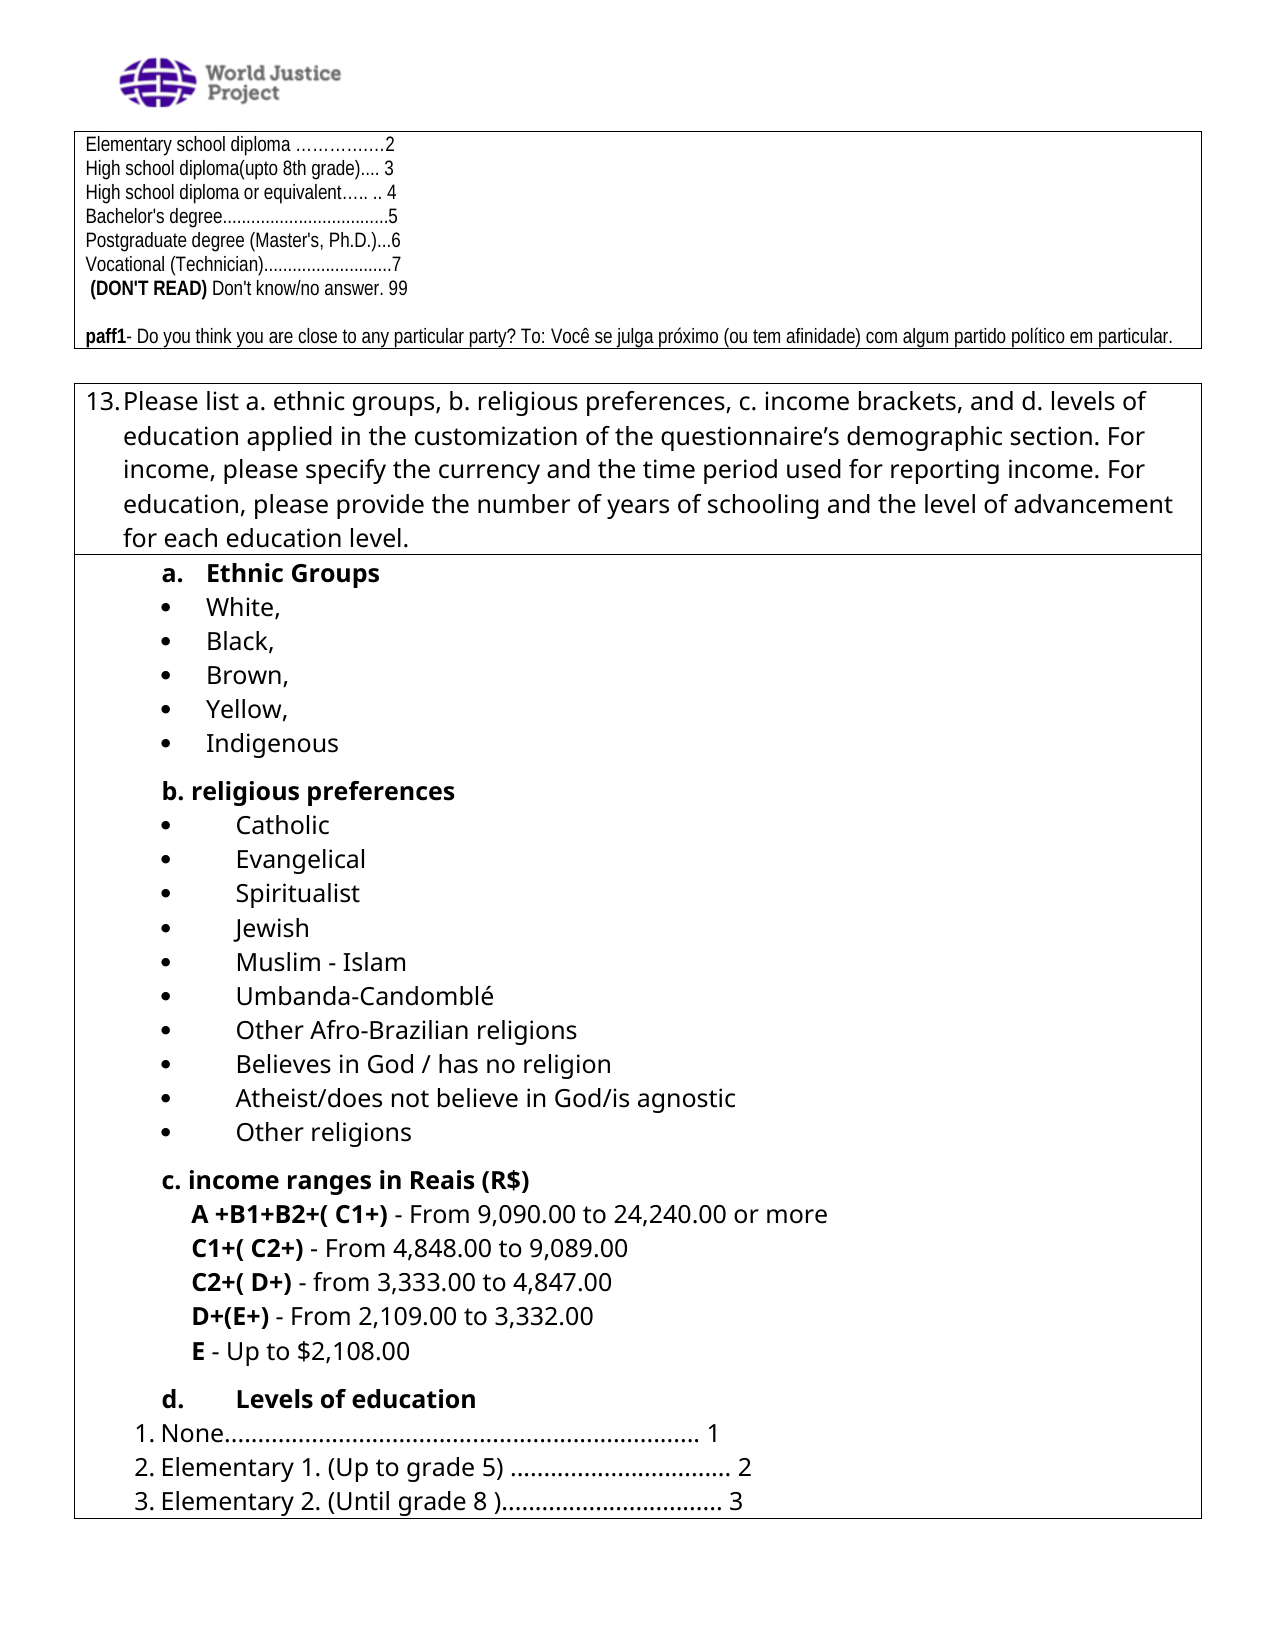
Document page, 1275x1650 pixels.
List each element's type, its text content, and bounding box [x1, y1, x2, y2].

table_header Please list a. ethnic groups, b. religious preferences, c. income brackets, and d. levels of education applied in the customization of the questionnaire’s demographic section. For income, please specify the currency and the time period used for reporting income. For education, please provide the number of years of schooling and the level of advancement for each education level. [75, 384, 1201, 554]
picture [103, 45, 357, 121]
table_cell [75, 132, 1201, 348]
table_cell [75, 555, 1201, 1518]
